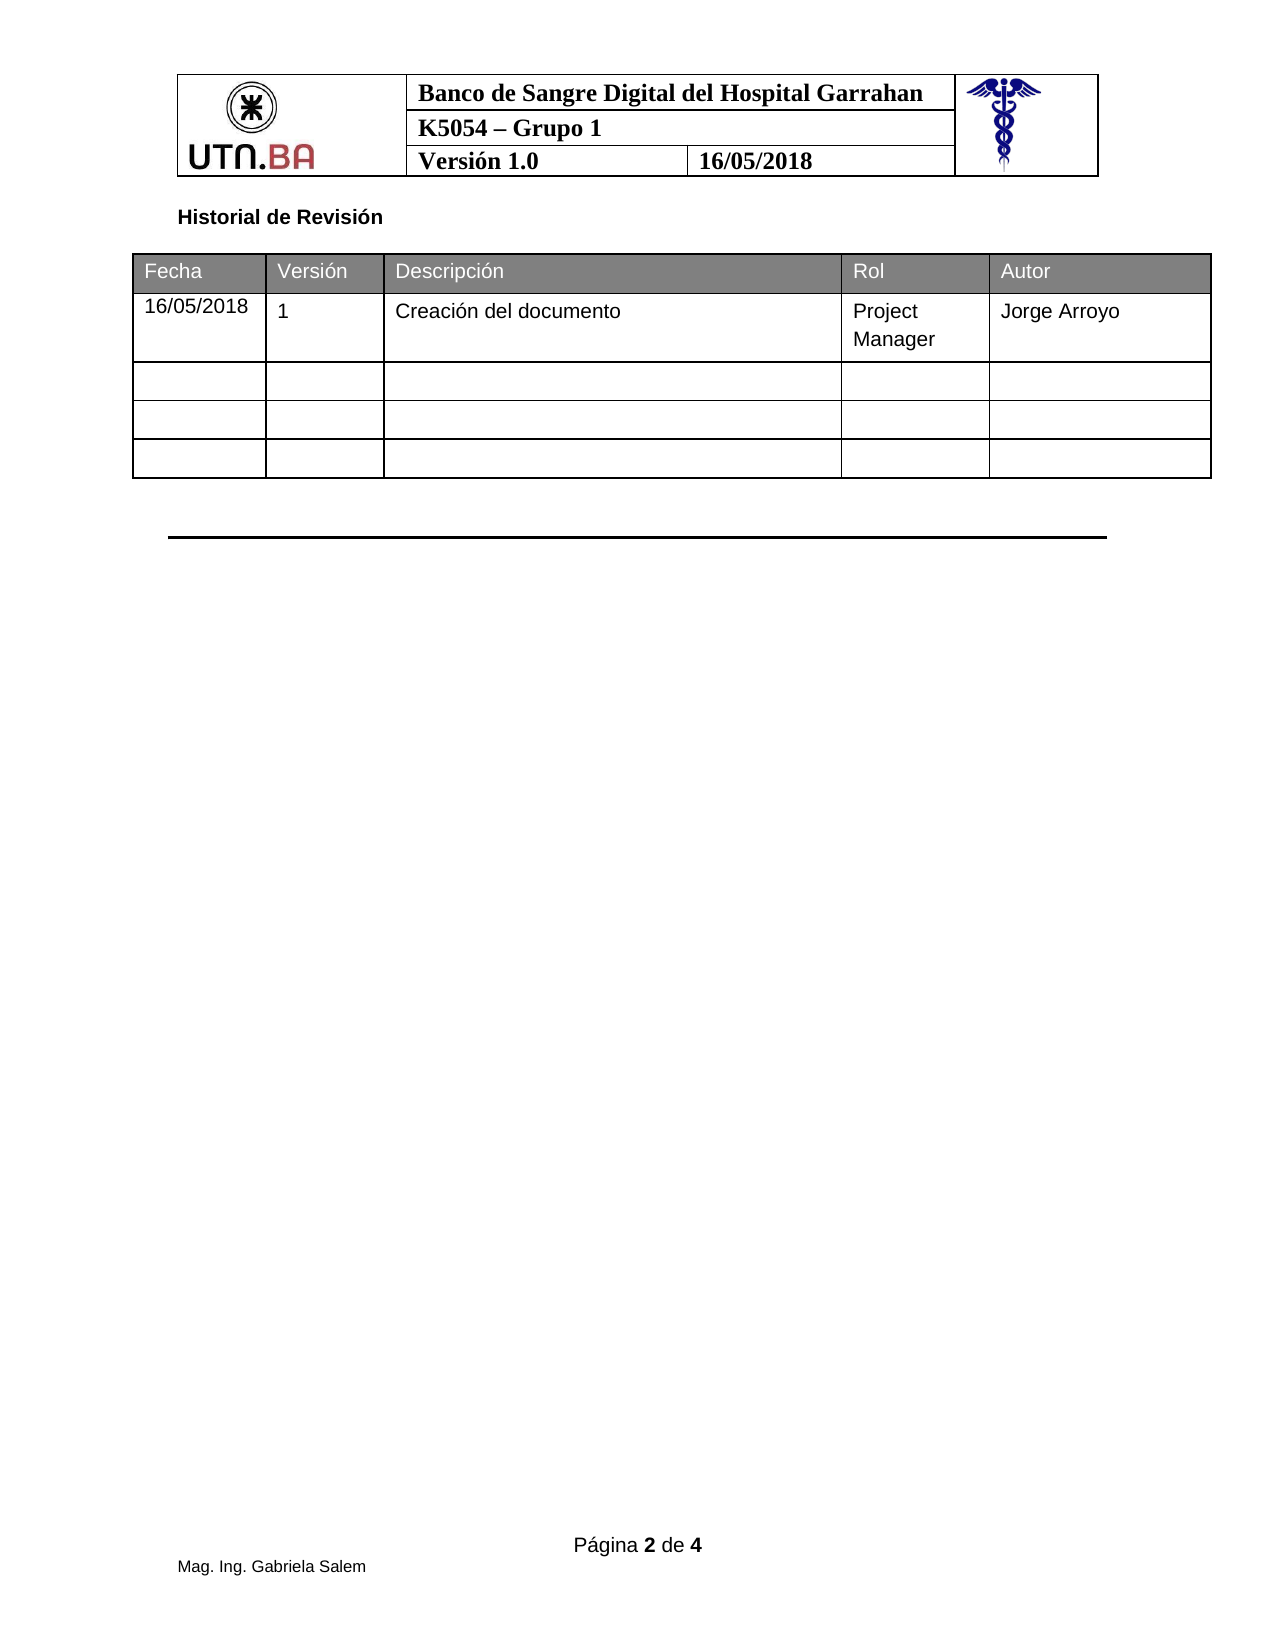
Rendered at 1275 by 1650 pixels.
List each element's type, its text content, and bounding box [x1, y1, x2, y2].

table_cell Project Manager [842, 294, 989, 361]
picture [966, 78, 1042, 172]
table_cell [385, 440, 841, 477]
table_cell 16/05/2018 [134, 294, 265, 361]
table_cell [842, 440, 989, 477]
table_cell 1 [267, 294, 383, 361]
text Historial de Revisión [177, 205, 1098, 229]
table_cell Creación del documento [385, 294, 841, 361]
table_cell [990, 440, 1210, 477]
table_cell [134, 440, 265, 477]
table_cell [842, 401, 989, 438]
table_cell [267, 440, 383, 477]
table_cell [267, 401, 383, 438]
table_cell [990, 363, 1210, 400]
table_cell [990, 401, 1210, 438]
table_cell [267, 363, 383, 400]
table_header Descripción [385, 255, 841, 293]
table_cell [134, 363, 265, 400]
table_cell [842, 363, 989, 400]
table_header Rol [842, 255, 989, 293]
table_header Autor [990, 255, 1210, 293]
table_header Versión [267, 255, 383, 293]
table_header Fecha [134, 255, 265, 293]
table_cell [134, 401, 265, 438]
table_cell [385, 363, 841, 400]
table_cell Jorge Arroyo [990, 294, 1210, 361]
picture [188, 80, 314, 170]
table_cell [385, 401, 841, 438]
